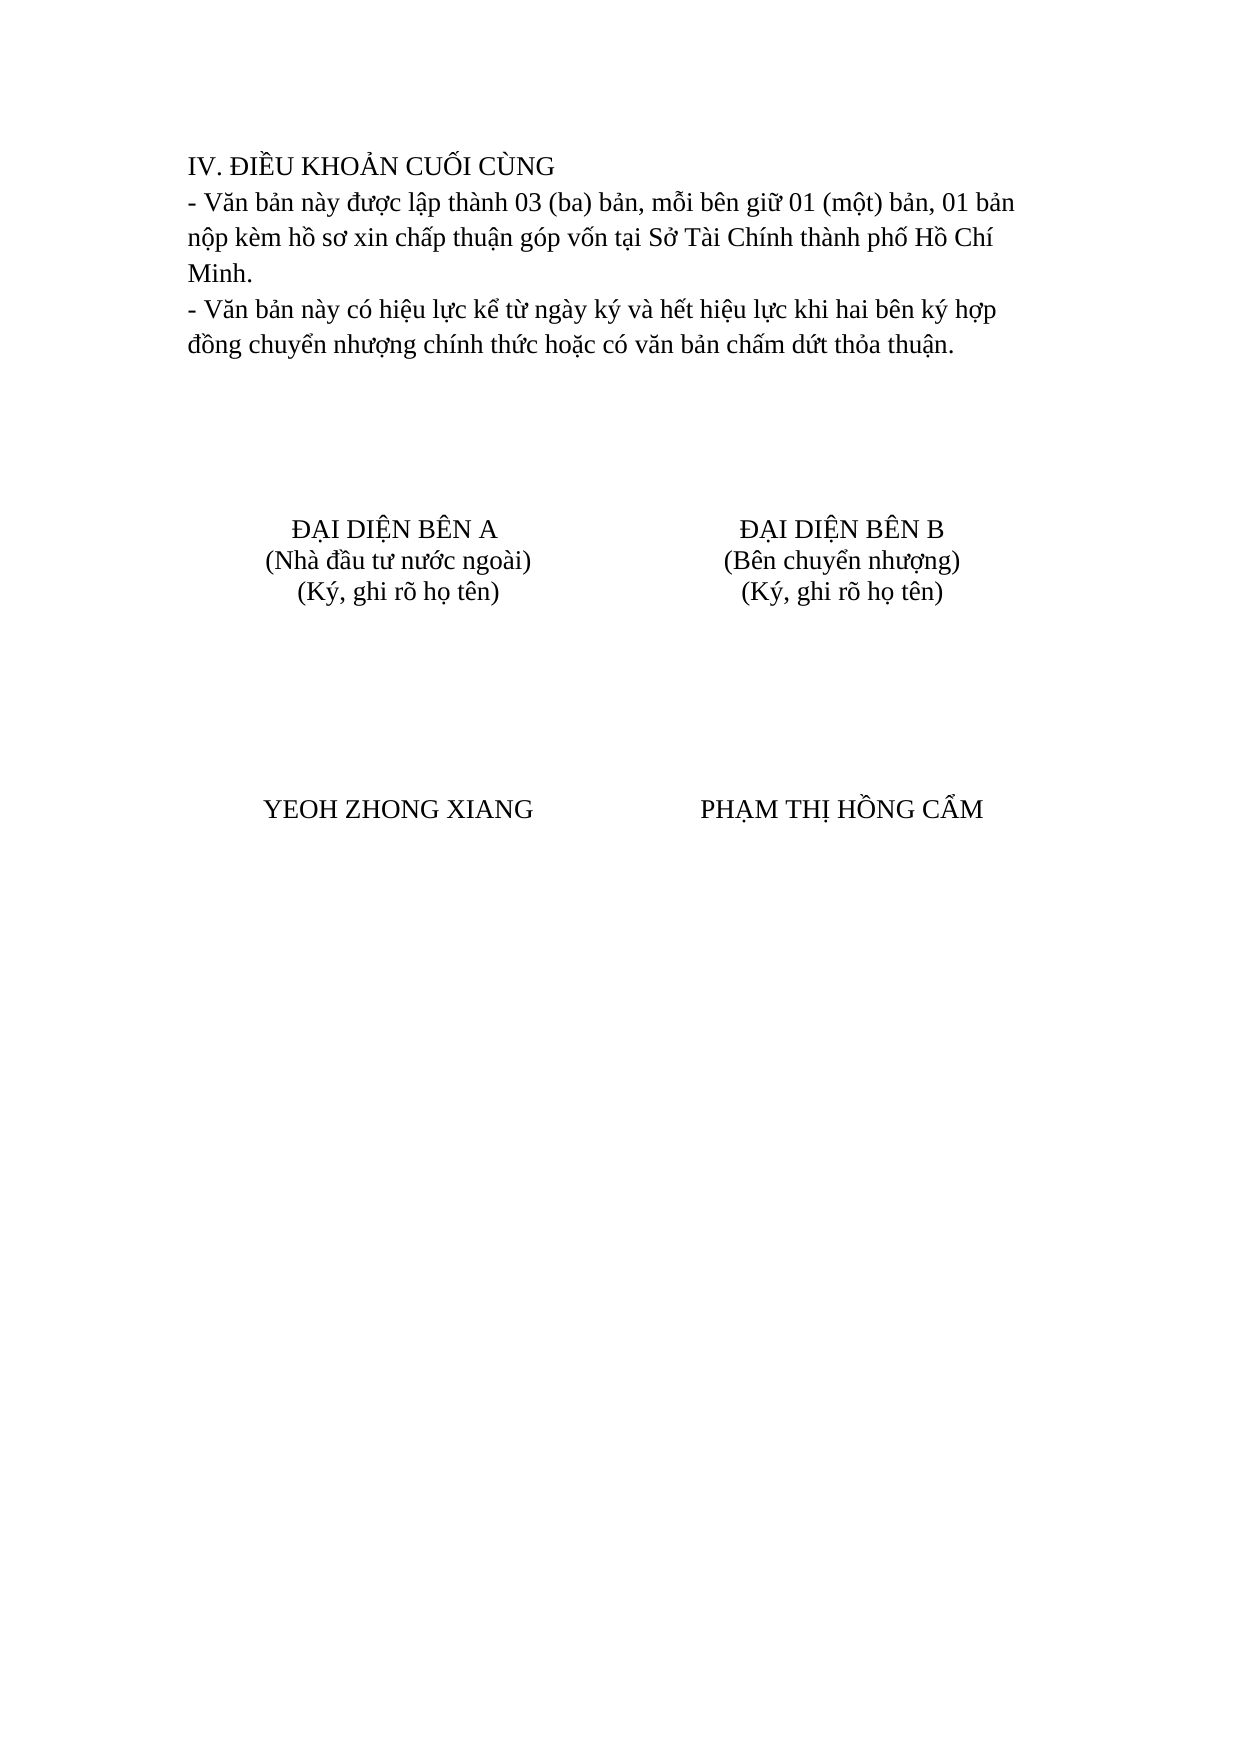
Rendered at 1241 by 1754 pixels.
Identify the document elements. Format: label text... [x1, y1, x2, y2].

table_header ĐẠI DIỆN BÊN B (Bên chuyển nhượng) (Ký, ghi rõ họ tên) [620, 513, 1064, 793]
table_cell YEOH ZHONG XIANG [176, 794, 620, 825]
table_cell PHẠM THỊ HỒNG CẨM [620, 794, 1064, 825]
table_header ĐẠI DIỆN BÊN A (Nhà đầu tư nước ngoài) (Ký, ghi rõ họ tên) [176, 513, 620, 793]
text IV. ĐIỀU KHOẢN CUỐI CÙNG - Văn bản này được lập thành 03 (ba) bản, mỗi bên giữ 01 (một) bản, 01 bản nộp kèm hồ sơ xin chấp thuận góp vốn tại Sở Tài Chính thành phố Hồ Chí Minh. - Văn bản này có hiệu lực kể từ ngày ký và hết hiệu lực khi hai bên ký hợp đồng chuyển nhượng chính thức hoặc có văn bản chấm dứt thỏa thuận. [187, 150, 1053, 396]
